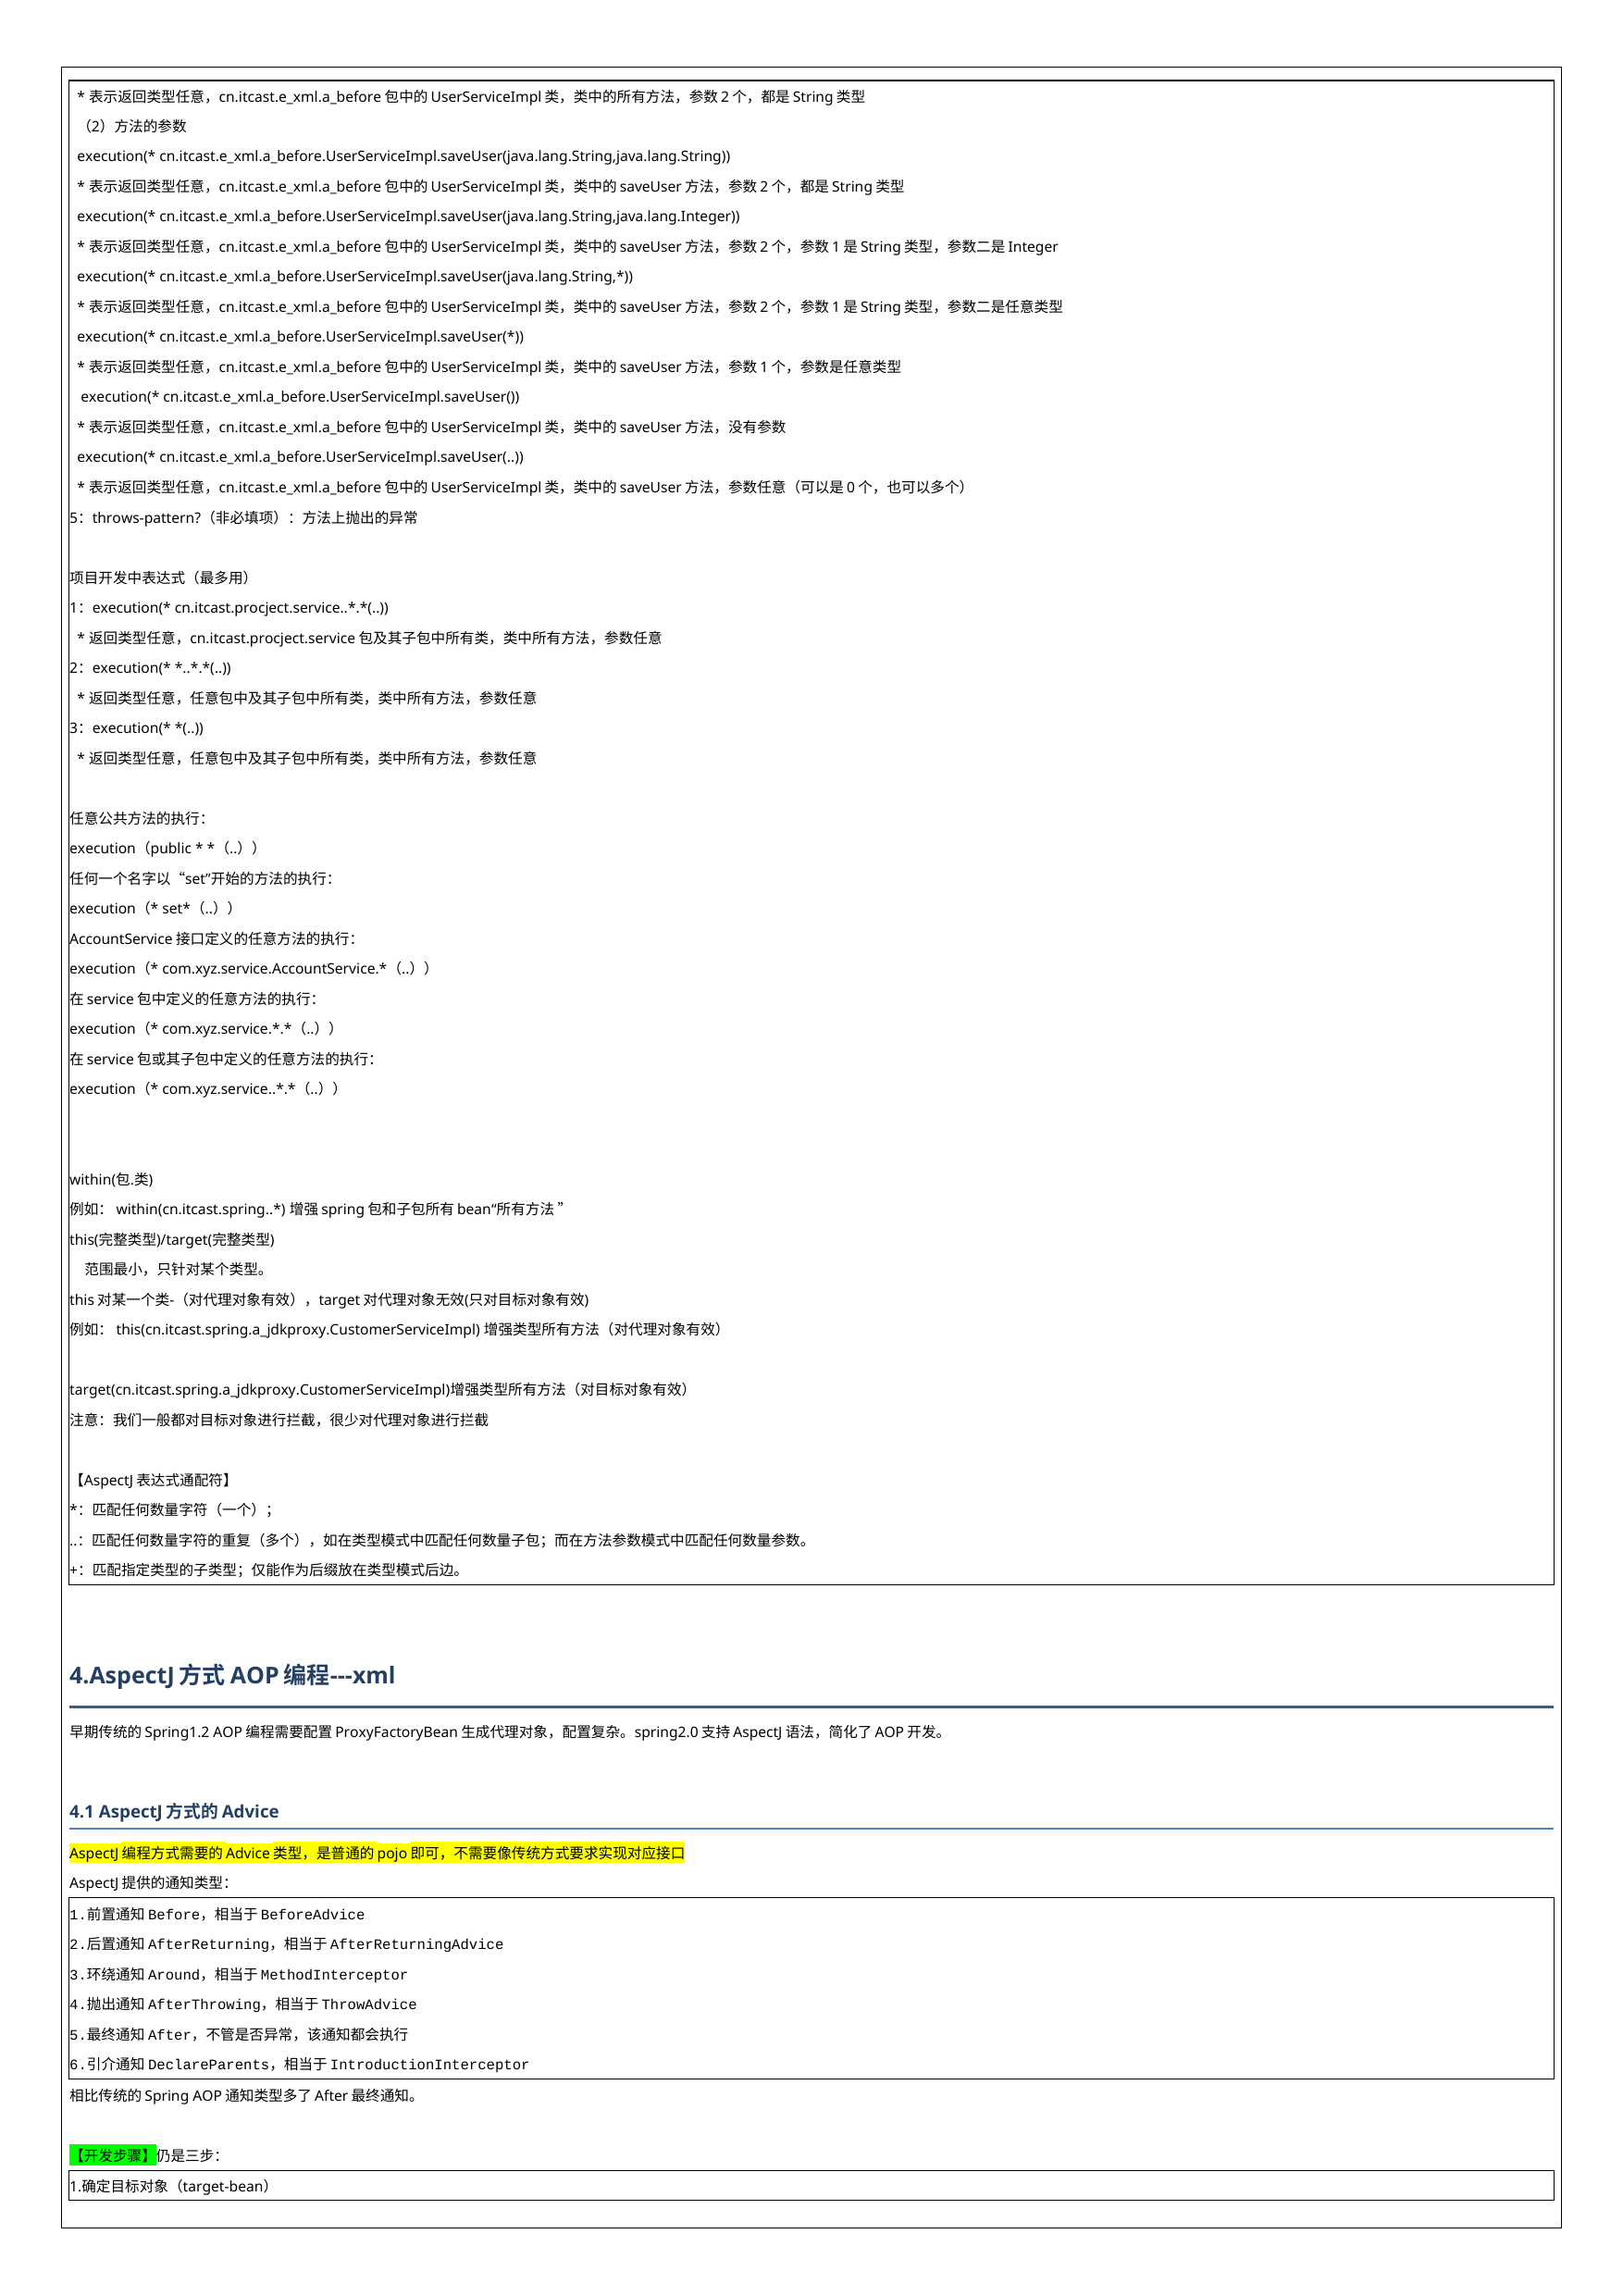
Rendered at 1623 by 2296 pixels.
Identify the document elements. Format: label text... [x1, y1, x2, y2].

text 【开发步骤】仍是三步： [69, 2140, 1554, 2170]
text *：匹配任何数量字符（一个）； [69, 1495, 1554, 1524]
text execution（* com.xyz.service.*.*（..）） [69, 1013, 1554, 1043]
text 范围最小，只针对某个类型。 [69, 1254, 1554, 1284]
text 相比传统的Spring AOP通知类型多了After最终通知。 [69, 2079, 1554, 2110]
text 6.引介通知 DeclareParents，相当于IntroductionInterceptor [69, 2048, 1554, 2079]
text target(cn.itcast.spring.a_jdkproxy.CustomerServiceImpl)增强类型所有方法（对目标对象有效） [69, 1374, 1554, 1404]
text 例如： within(cn.itcast.spring..*) 增强spring包和子包所有bean“所有方法 ” [69, 1194, 1554, 1223]
text * 表示返回类型任意，cn.itcast.e_xml.a_before包中的UserServiceImpl类，类中的saveUser方法，参数任意（可以是0个，也可以多个） [69, 472, 1554, 502]
text 【AspectJ表达式通配符】 [69, 1464, 1554, 1495]
text execution(* cn.itcast.e_xml.a_before.UserServiceImpl.saveUser(..)) [69, 441, 1554, 472]
text execution（public * *（..）） [69, 833, 1554, 863]
text 在service包中定义的任意方法的执行： [69, 983, 1554, 1013]
text * 返回类型任意，cn.itcast.procject.service包及其子包中所有类，类中所有方法，参数任意 [69, 622, 1554, 652]
text * 返回类型任意，任意包中及其子包中所有类，类中所有方法，参数任意 [69, 682, 1554, 713]
text 例如： this(cn.itcast.spring.a_jdkproxy.CustomerServiceImpl) 增强类型所有方法（对代理对象有效） [69, 1314, 1554, 1344]
text * 表示返回类型任意，cn.itcast.e_xml.a_before包中的UserServiceImpl类，类中的saveUser方法，参数2个，参数1是String类型，参数二是Integer [69, 231, 1554, 261]
text AspectJ提供的通知类型： [69, 1868, 1554, 1897]
text AspectJ编程方式需要的Advice类型，是普通的pojo即可，不需要像传统方式要求实现对应接口 [69, 1837, 1554, 1868]
text 2.后置通知 AfterReturning，相当于AfterReturningAdvice [69, 1929, 1554, 1958]
text execution(* cn.itcast.e_xml.a_before.UserServiceImpl.saveUser(java.lang.String,java.lang.String)) [69, 141, 1554, 171]
text execution（* set*（..）） [69, 893, 1554, 923]
text execution（* com.xyz.service..*.*（..）） [69, 1074, 1554, 1103]
subtitle 4.AspectJ方式AOP编程---xml [69, 1644, 1554, 1706]
text 注意：我们一般都对目标对象进行拦截，很少对代理对象进行拦截 [69, 1404, 1554, 1434]
text 1.前置通知 Before，相当于BeforeAdvice [69, 1898, 1554, 1929]
text +：匹配指定类型的子类型；仅能作为后缀放在类型模式后边。 [69, 1554, 1554, 1584]
text execution(* cn.itcast.e_xml.a_before.UserServiceImpl.saveUser(java.lang.String,java.lang.Integer)) [69, 201, 1554, 231]
text execution(* cn.itcast.e_xml.a_before.UserServiceImpl.saveUser(*)) [69, 321, 1554, 352]
text 1：execution(* cn.itcast.procject.service..*.*(..)) [69, 592, 1554, 622]
text 1.确定目标对象（target-bean） [69, 2171, 1554, 2200]
text 项目开发中表达式（最多用） [69, 562, 1554, 592]
text AccountService接口定义的任意方法的执行： [69, 923, 1554, 953]
text * 表示返回类型任意，cn.itcast.e_xml.a_before包中的UserServiceImpl类，类中的saveUser方法，没有参数 [69, 412, 1554, 441]
text this对某一个类-（对代理对象有效），target对代理对象无效(只对目标对象有效) [69, 1284, 1554, 1314]
text （2）方法的参数 [69, 111, 1554, 141]
text 4.抛出通知 AfterThrowing，相当于ThrowAdvice [69, 1989, 1554, 2018]
text * 表示返回类型任意，cn.itcast.e_xml.a_before包中的UserServiceImpl类，类中的saveUser方法，参数2个，参数1是String类型，参数二是任意类型 [69, 292, 1554, 321]
text execution（* com.xyz.service.AccountService.*（..）） [69, 953, 1554, 983]
text 2：execution(* *..*.*(..)) [69, 652, 1554, 682]
text 任何一个名字以“set”开始的方法的执行： [69, 863, 1554, 893]
text * 表示返回类型任意，cn.itcast.e_xml.a_before包中的UserServiceImpl类，类中的所有方法，参数2个，都是String类型 [69, 81, 1554, 111]
text execution(* cn.itcast.e_xml.a_before.UserServiceImpl.saveUser()) [69, 381, 1554, 412]
text 早期传统的Spring1.2 AOP编程需要配置ProxyFactoryBean生成代理对象，配置复杂。spring2.0支持AspectJ语法，简化了AOP开发。 [69, 1716, 1554, 1746]
text * 返回类型任意，任意包中及其子包中所有类，类中所有方法，参数任意 [69, 742, 1554, 773]
text 5：throws-pattern?（非必填项）：方法上抛出的异常 [69, 502, 1554, 532]
text 任意公共方法的执行： [69, 802, 1554, 833]
text ..：匹配任何数量字符的重复（多个），如在类型模式中匹配任何数量子包；而在方法参数模式中匹配任何数量参数。 [69, 1524, 1554, 1554]
text 在service包或其子包中定义的任意方法的执行： [69, 1043, 1554, 1074]
text 3.环绕通知 Around，相当于MethodInterceptor [69, 1958, 1554, 1989]
subtitle 4.1 AspectJ方式的Advice [69, 1795, 1554, 1828]
text 5.最终通知 After，不管是否异常，该通知都会执行 [69, 2018, 1554, 2048]
text 3：execution(* *(..)) [69, 713, 1554, 742]
text within(包.类) [69, 1163, 1554, 1194]
text this(完整类型)/target(完整类型) [69, 1223, 1554, 1254]
text * 表示返回类型任意，cn.itcast.e_xml.a_before包中的UserServiceImpl类，类中的saveUser方法，参数1个，参数是任意类型 [69, 352, 1554, 381]
text execution(* cn.itcast.e_xml.a_before.UserServiceImpl.saveUser(java.lang.String,*)) [69, 261, 1554, 292]
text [69, 171, 1554, 201]
